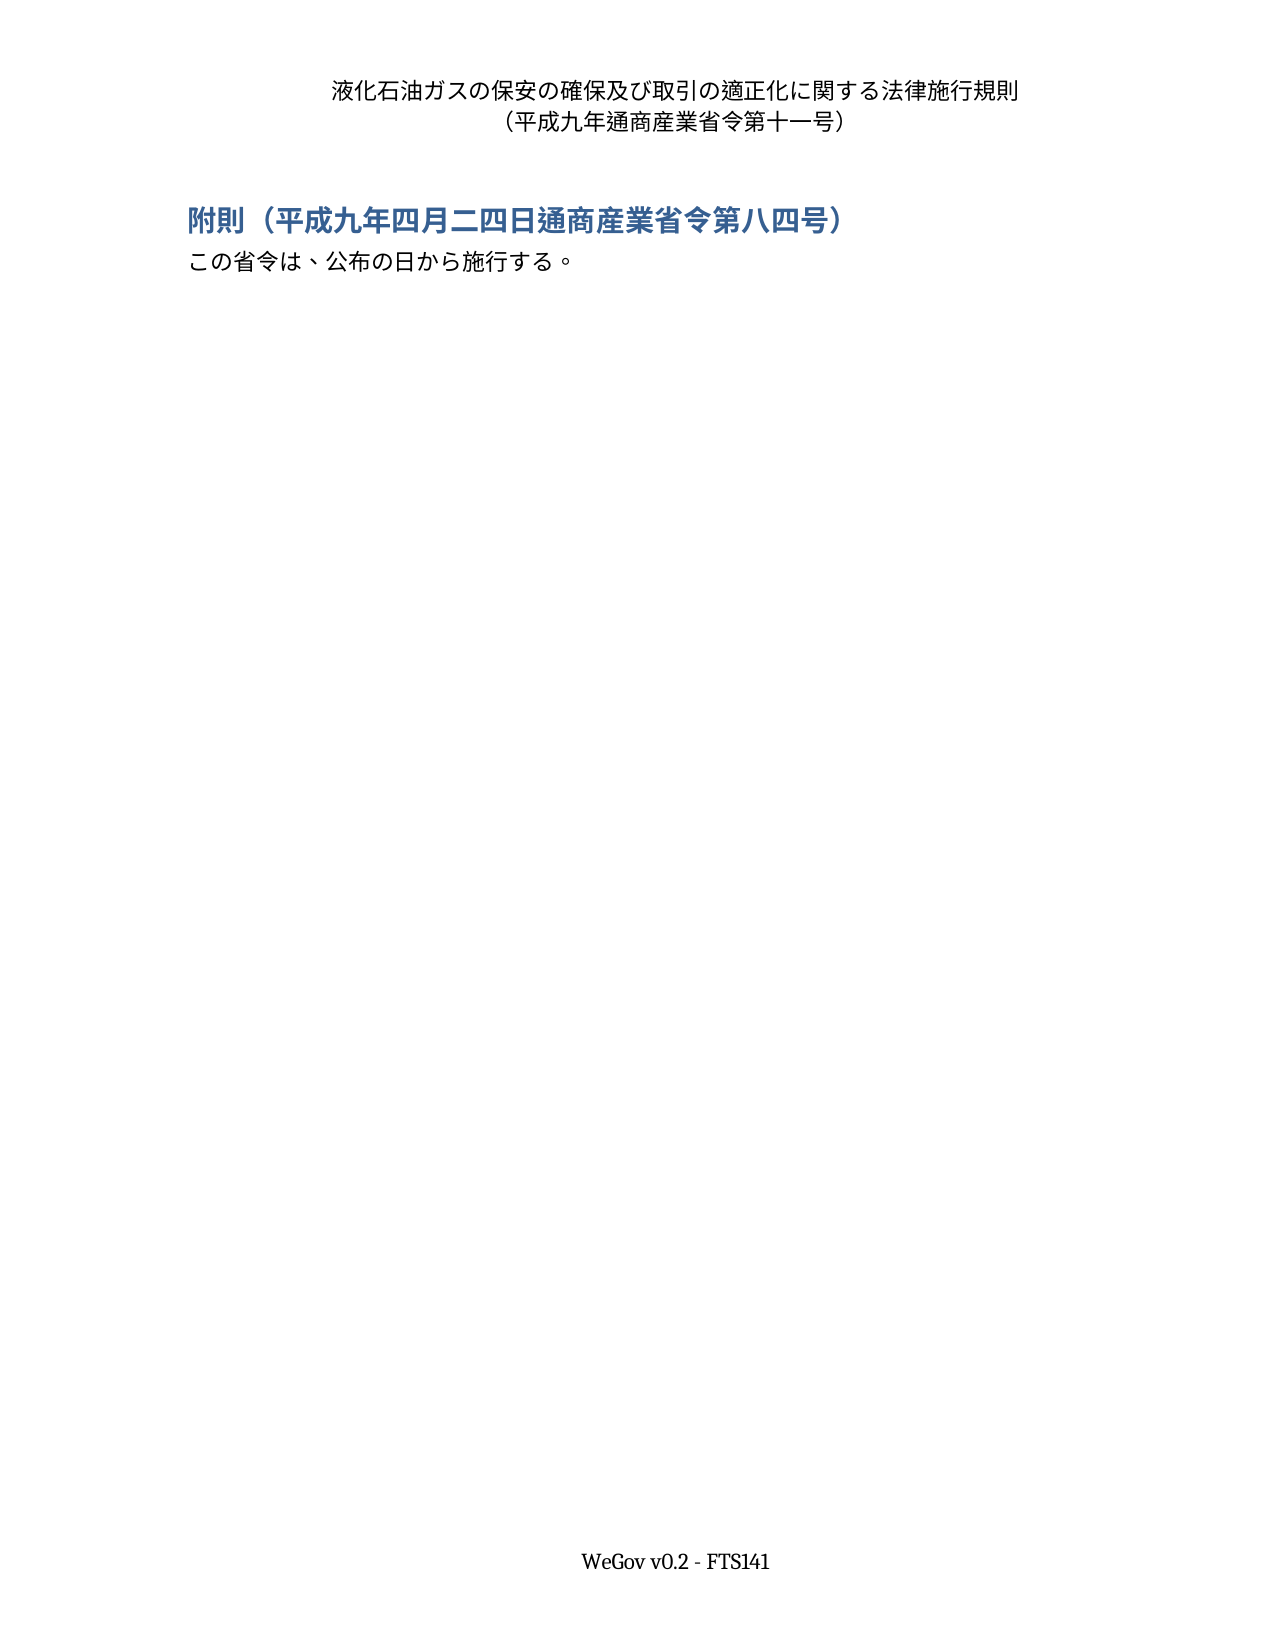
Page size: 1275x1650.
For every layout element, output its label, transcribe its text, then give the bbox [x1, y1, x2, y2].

subtitle 附則（平成九年四月二四日通商産業省令第八四号） [187, 200, 1087, 240]
text この省令は、公布の日から施行する。 [187, 246, 1087, 277]
